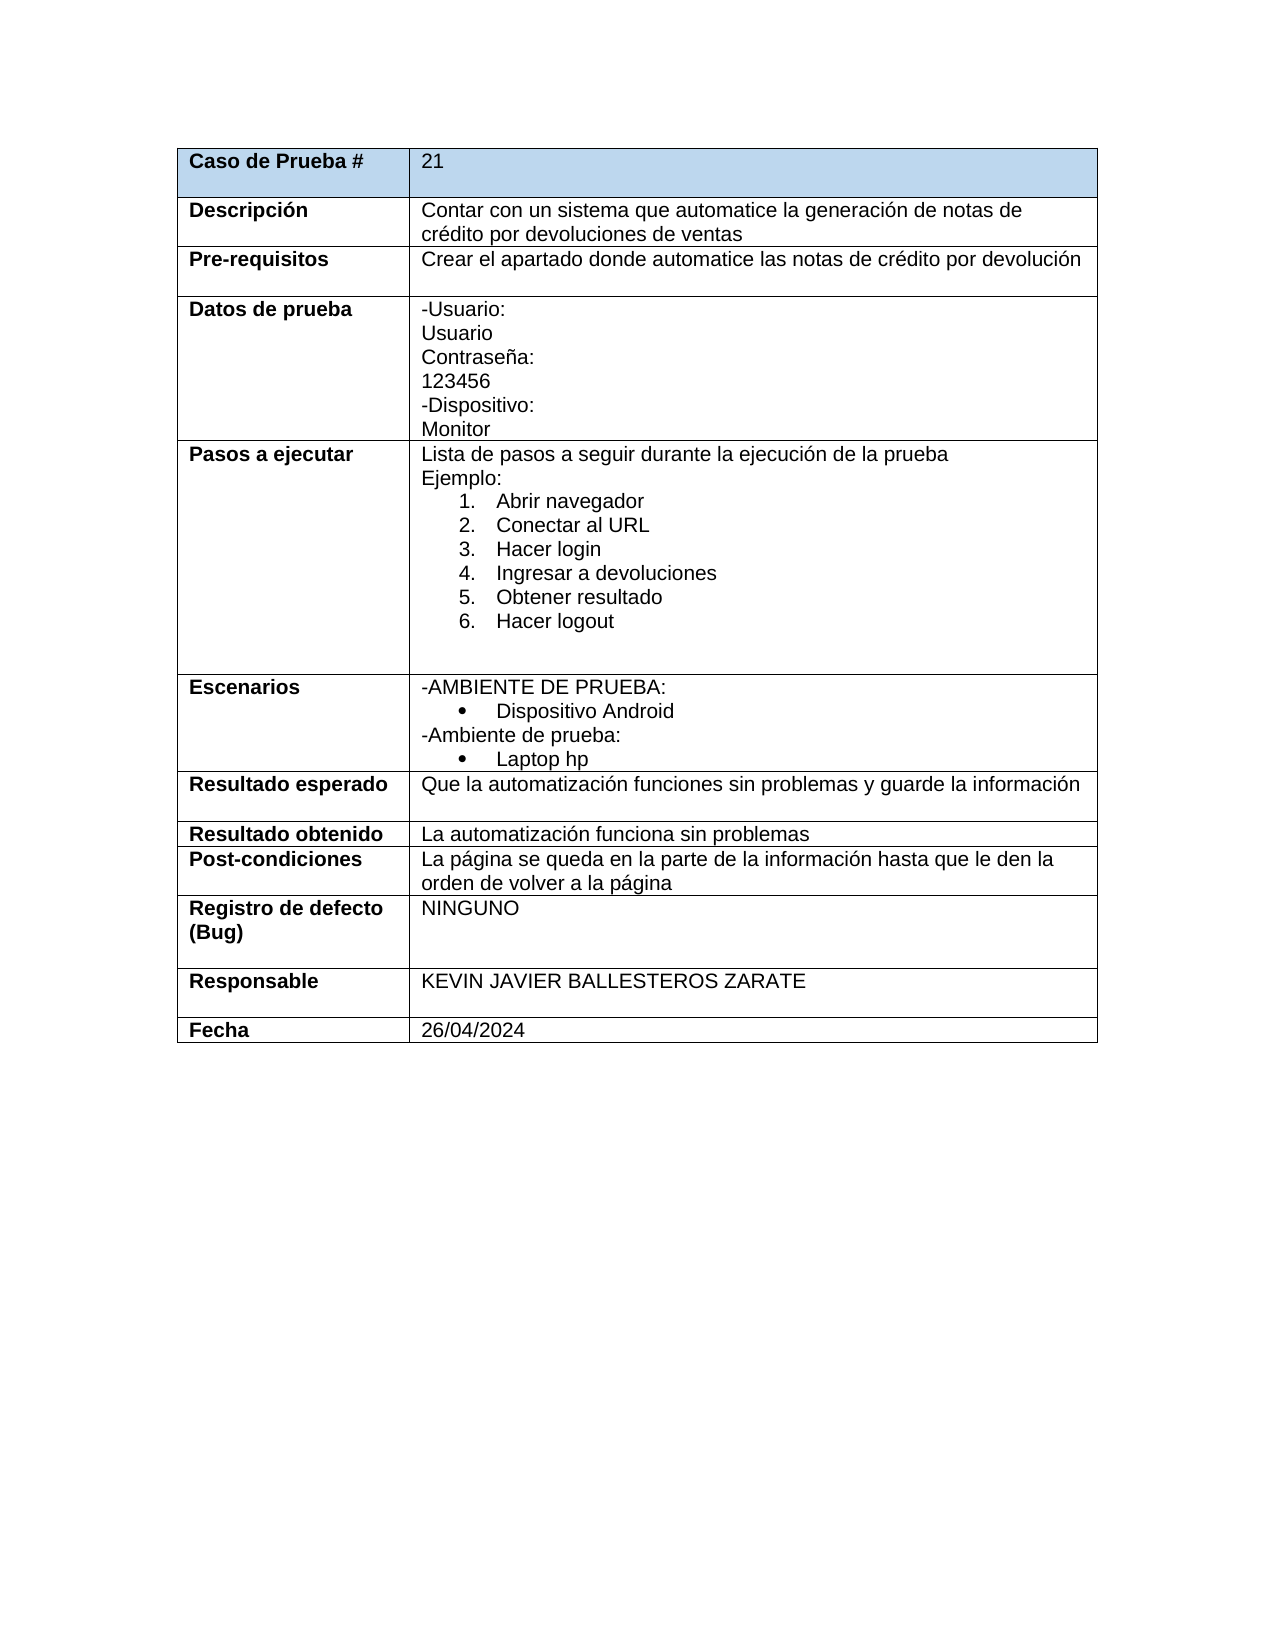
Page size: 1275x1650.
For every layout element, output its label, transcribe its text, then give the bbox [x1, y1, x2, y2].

table_cell NINGUNO [410, 896, 1097, 968]
table_cell Lista de pasos a seguir durante la ejecución de la prueba Ejemplo: Abrir navegador Conectar al URL Hacer login Ingresar a devoluciones Obtener resultado Hacer logout [410, 441, 1097, 674]
table_cell KEVIN JAVIER BALLESTEROS ZARATE [410, 969, 1097, 1017]
table_cell Contar con un sistema que automatice la generación de notas de crédito por devoluciones de ventas [410, 198, 1097, 246]
table_cell Pasos a ejecutar [178, 441, 409, 674]
table_cell Descripción [178, 198, 409, 246]
table_cell Resultado esperado [178, 772, 409, 821]
table_header Caso de Prueba # [178, 149, 409, 197]
table_cell Post-condiciones [178, 847, 409, 895]
table_cell Pre-requisitos [178, 247, 409, 296]
table_cell Datos de prueba [178, 297, 409, 440]
table_cell Que la automatización funciones sin problemas y guarde la información [410, 772, 1097, 821]
table_cell Crear el apartado donde automatice las notas de crédito por devolución [410, 247, 1097, 296]
table_cell Fecha [178, 1018, 409, 1042]
table_cell -AMBIENTE DE PRUEBA: Dispositivo Android -Ambiente de prueba: Laptop hp [410, 675, 1097, 771]
table_cell -Usuario: Usuario Contraseña: 123456 -Dispositivo: Monitor [410, 297, 1097, 440]
table_cell Registro de defecto (Bug) [178, 896, 409, 968]
table_cell La automatización funciona sin problemas [410, 822, 1097, 846]
table_cell Escenarios [178, 675, 409, 771]
table_cell La página se queda en la parte de la información hasta que le den la orden de volver a la página [410, 847, 1097, 895]
table_cell Resultado obtenido [178, 822, 409, 846]
table_cell 26/04/2024 [410, 1018, 1097, 1042]
table_cell Responsable [178, 969, 409, 1017]
table_header 21 [410, 149, 1097, 197]
